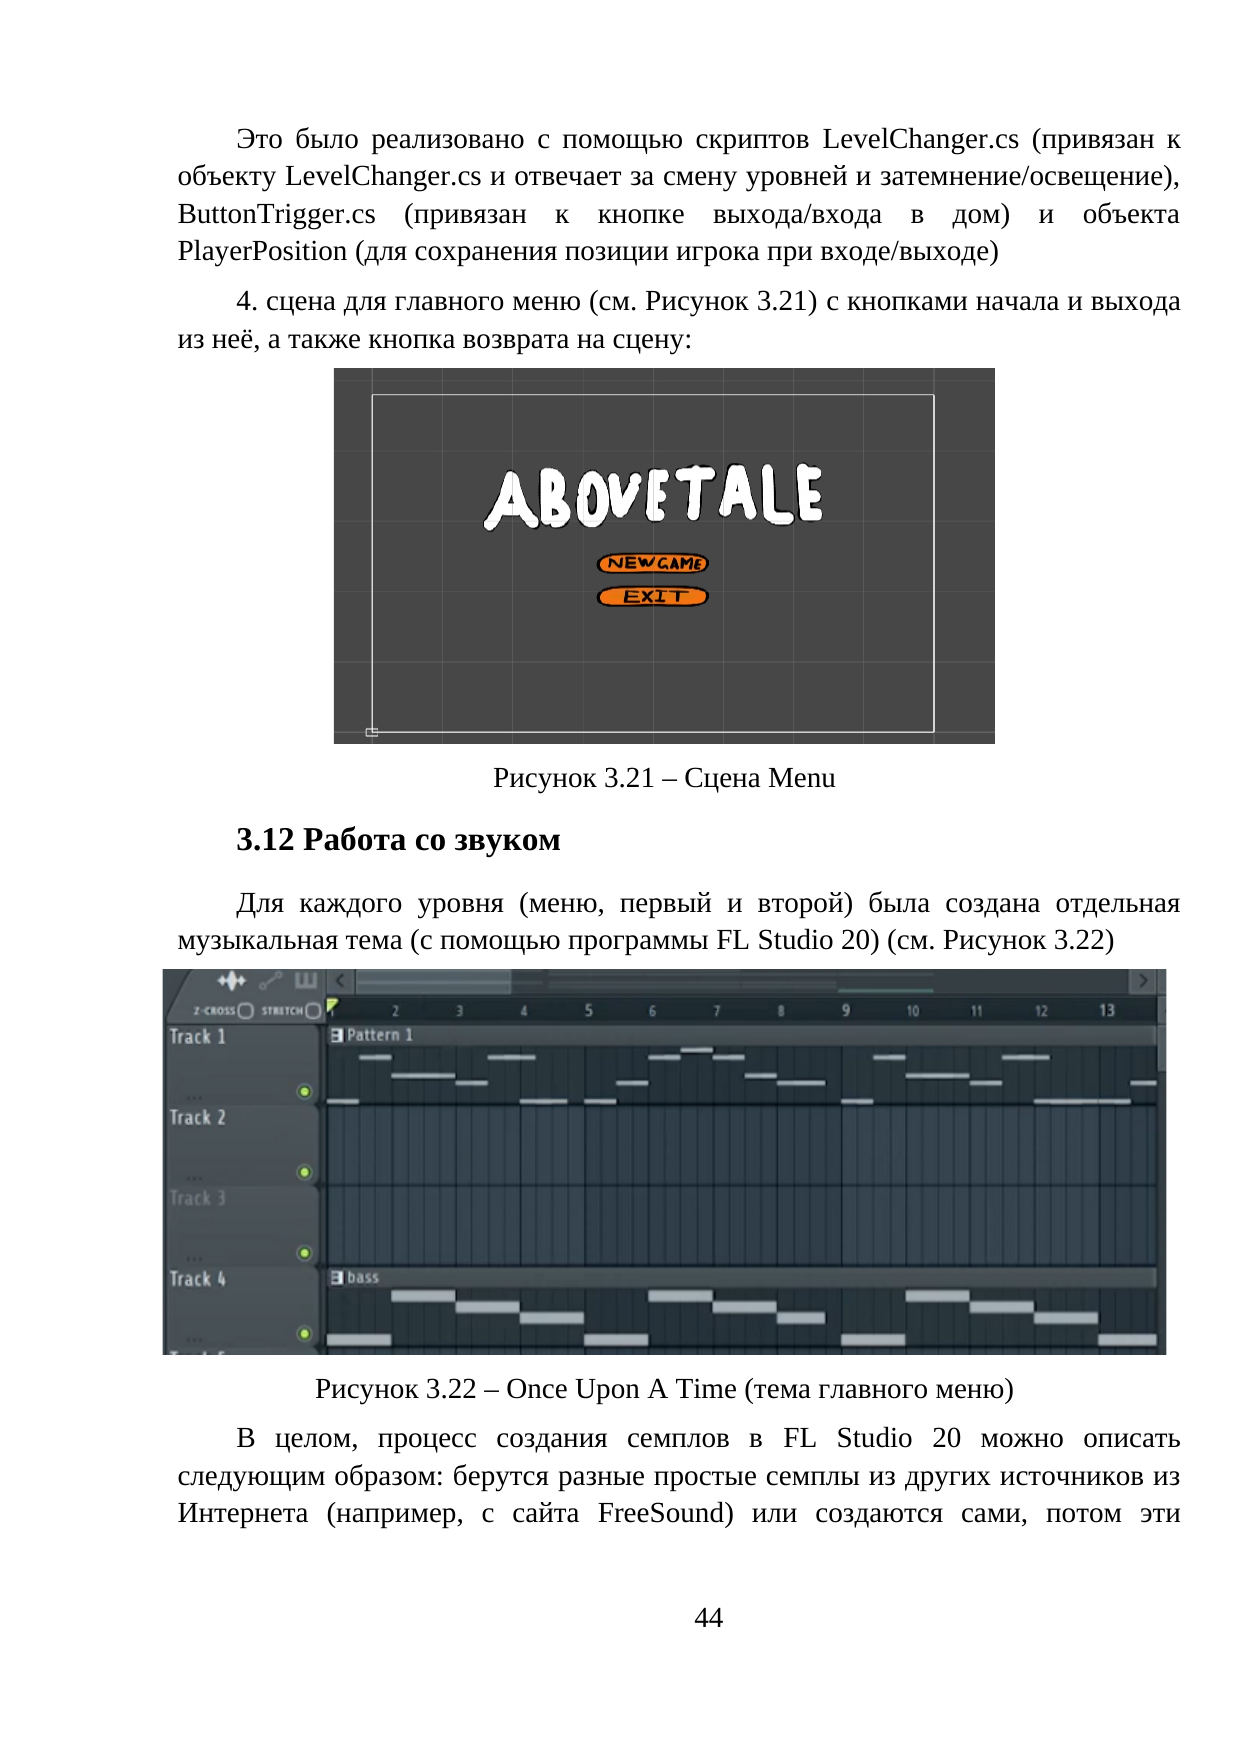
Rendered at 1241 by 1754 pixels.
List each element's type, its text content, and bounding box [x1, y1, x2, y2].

picture [162, 969, 1167, 1355]
text Рисунок 3.21 – Сцена Menu [148, 756, 1181, 794]
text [177, 1417, 1181, 1530]
text 4. сцена для главного меню (см. Рисунок 3.21) c кнопками начала и выхода из неё, а также кнопка возврата на сцену: [177, 281, 1181, 356]
text Это было реализовано с помощью скриптов LevelChanger.cs (привязан к объекту LevelChanger.cs и отвечает за смену уровней и затемнение/освещение), ButtonTrigger.cs (привязан к кнопке выхода/входа в дом) и объекта PlayerPosition (для сохранения позиции игрока при входе/выходе) [177, 118, 1181, 268]
text Рисунок 3.22 – Once Upon A Time (тема главного меню) [148, 1367, 1181, 1405]
text Для каждого уровня (меню, первый и второй) была создана отдельная музыкальная тема (с помощью программы FL Studio 20) (см. Рисунок 3.22) [177, 882, 1181, 957]
subtitle 3.12 Работа со звуком [177, 819, 1181, 857]
picture [333, 368, 995, 744]
